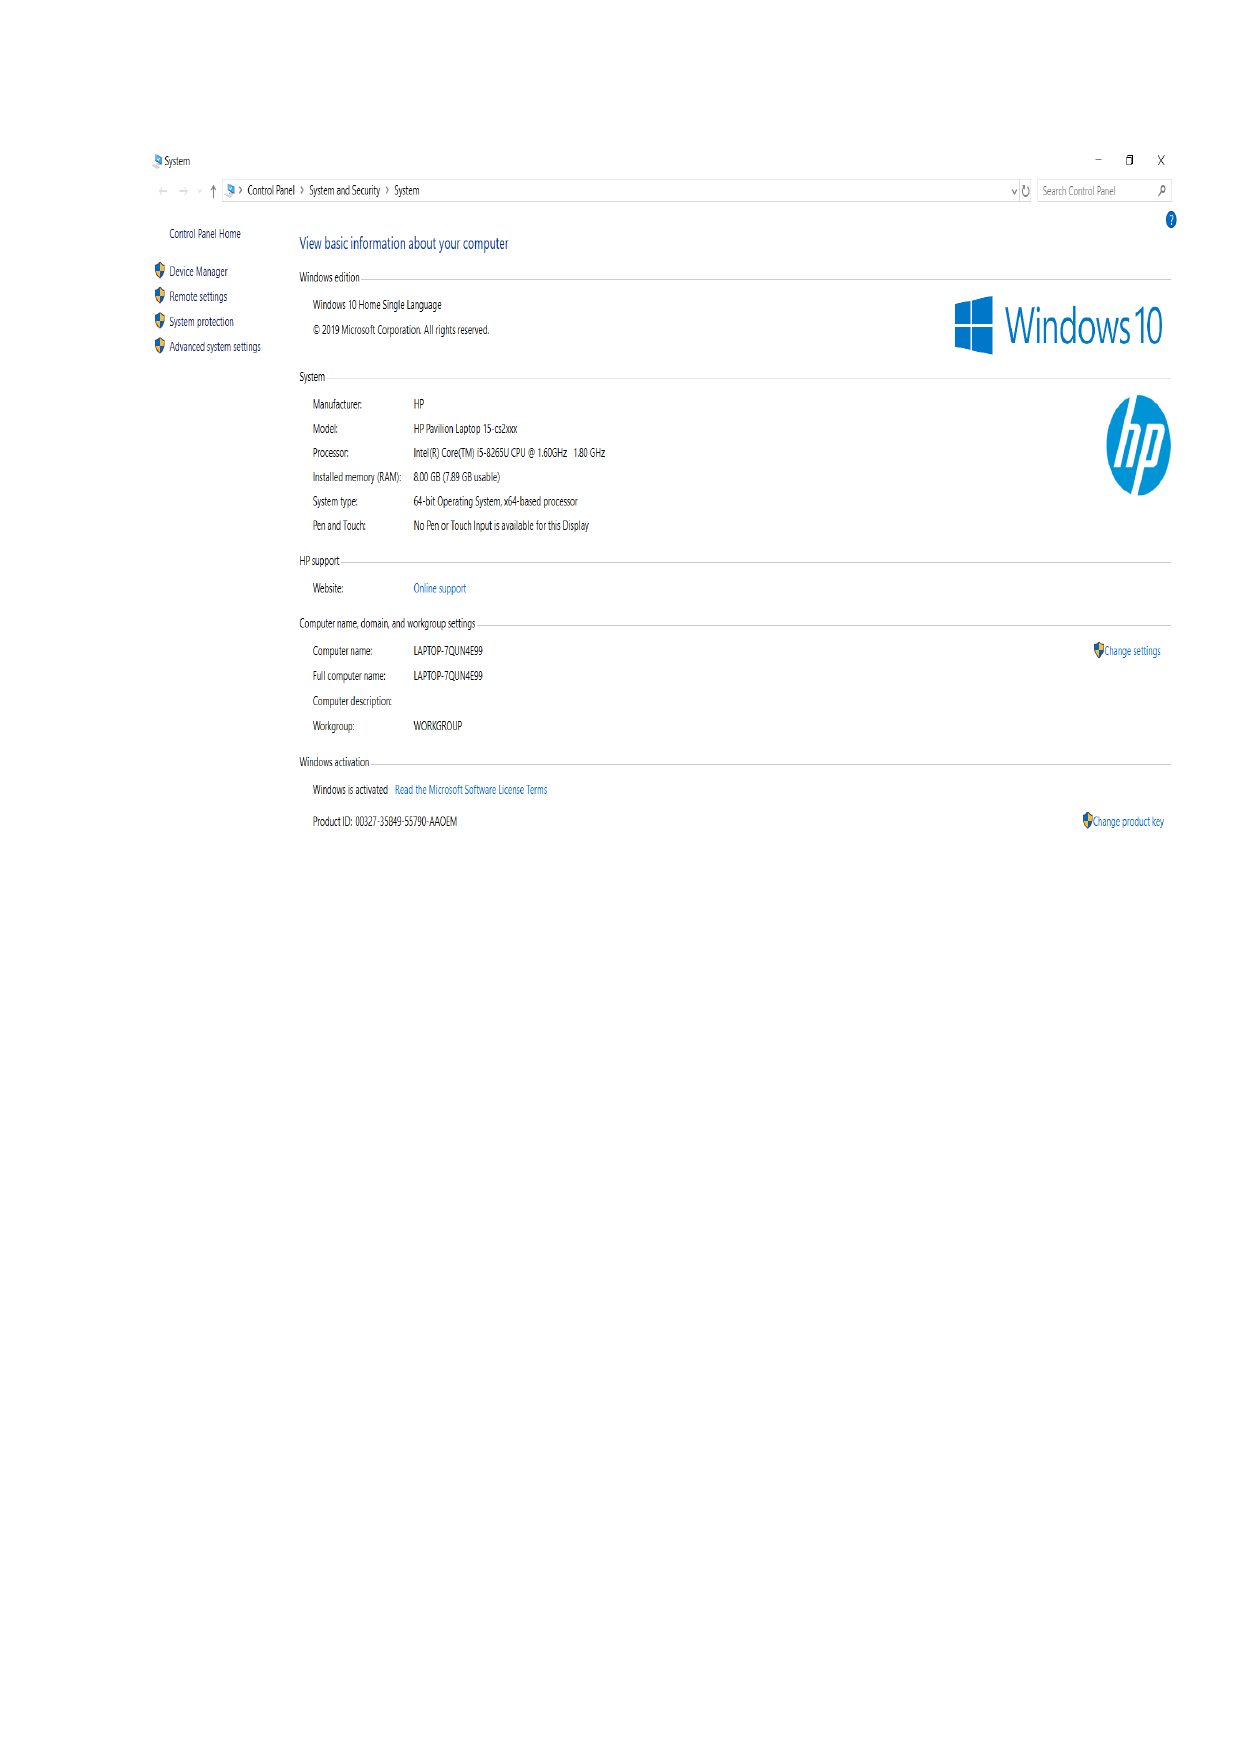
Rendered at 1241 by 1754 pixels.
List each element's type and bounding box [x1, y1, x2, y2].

picture [150, 150, 1178, 852]
